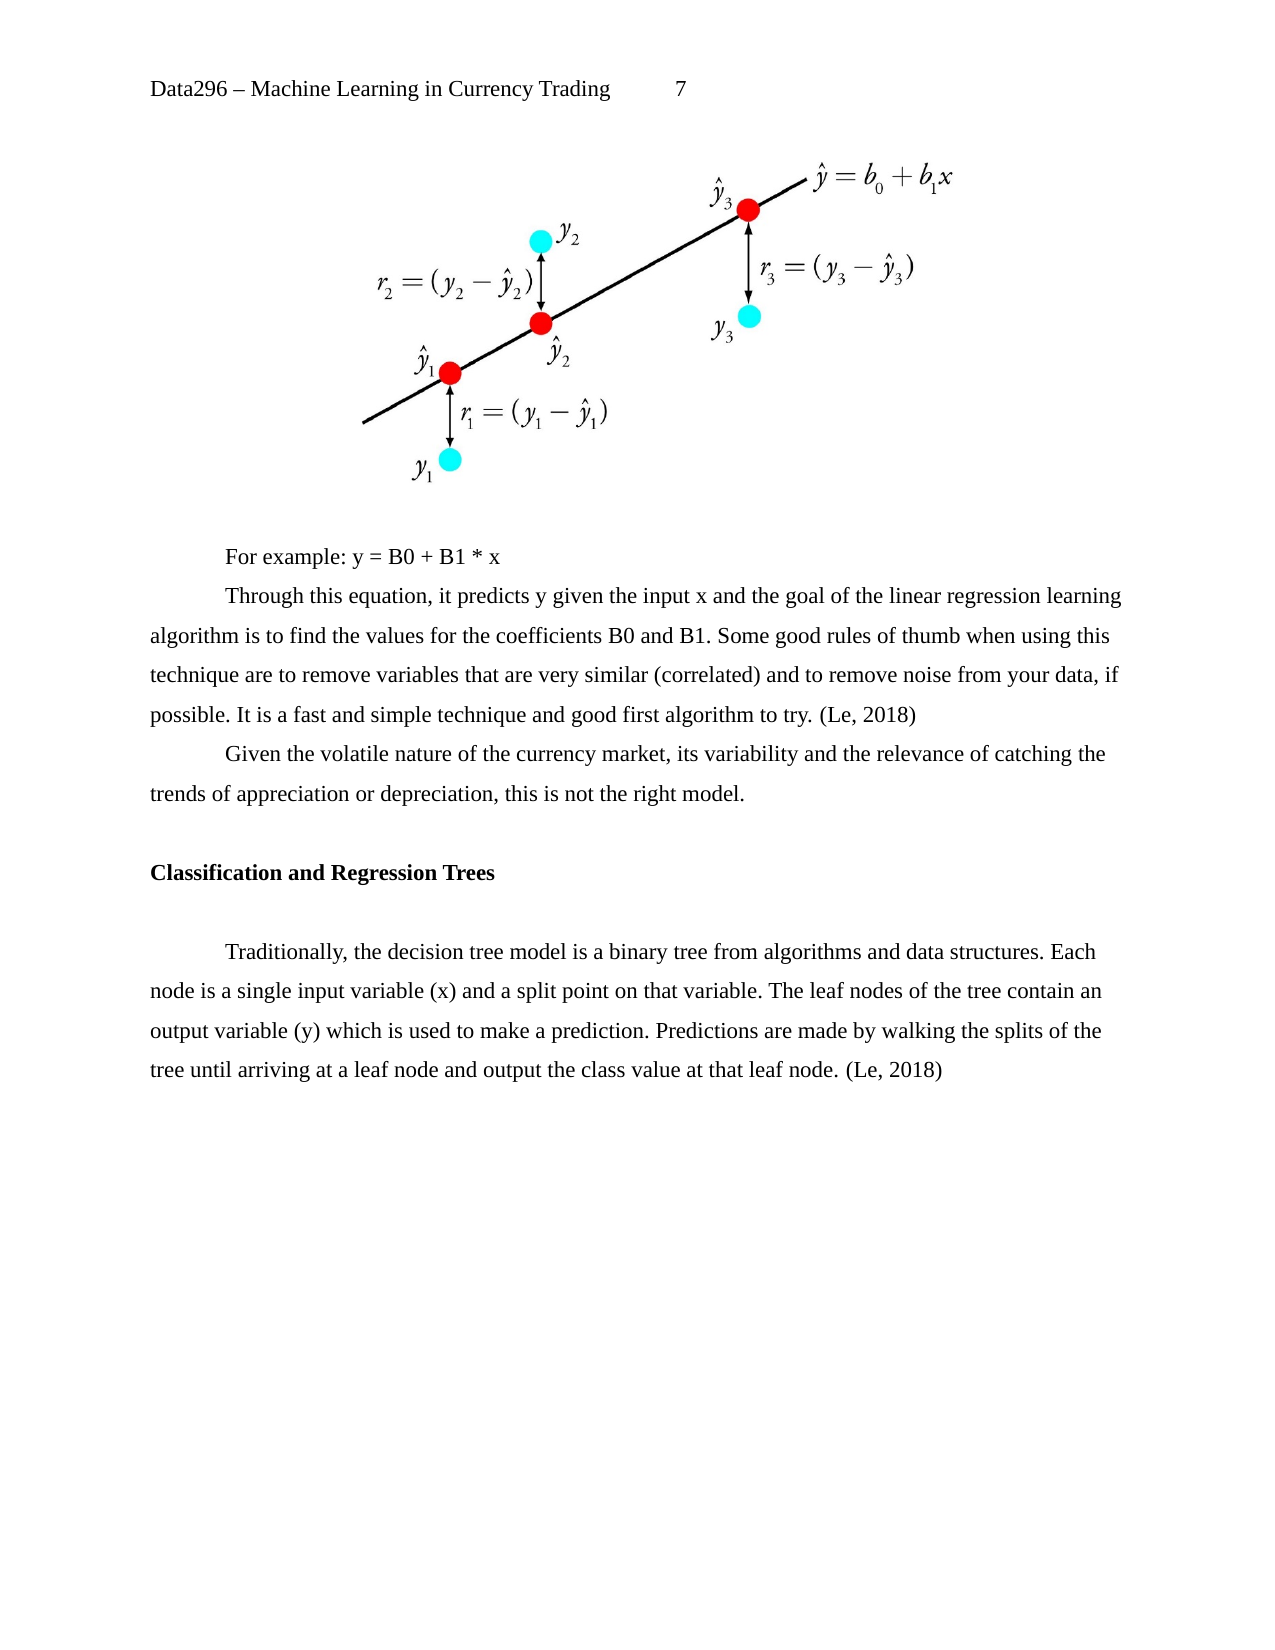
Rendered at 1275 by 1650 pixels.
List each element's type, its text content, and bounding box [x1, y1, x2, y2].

text Through this equation, it predicts y given the input x and the goal of the linear regression learning algorithm is to find the values for the coefficients B0 and B1. Some good rules of thumb when using this technique are to remove variables that are very similar (correlated) and to remove noise from your data, if possible. It is a fast and simple technique and good first algorithm to try. [150, 582, 1125, 727]
text Given the volatile nature of the currency market, its variability and the relevance of catching the trends of appreciation or depreciation, this is not the right model. [150, 740, 1125, 806]
text For example: y = B0 + B1 * x [150, 543, 1125, 569]
picture [354, 150, 996, 491]
text Traditionally, the decision tree model is a binary tree from algorithms and data structures. Each node is a single input variable (x) and a split point on that variable. The leaf nodes of the tree contain an output variable (y) which is used to make a prediction. Predictions are made by walking the splits of the tree until arriving at a leaf node and output the class value at that leaf node. [150, 938, 1125, 1083]
subtitle Classification and Regression Trees [150, 859, 1125, 885]
